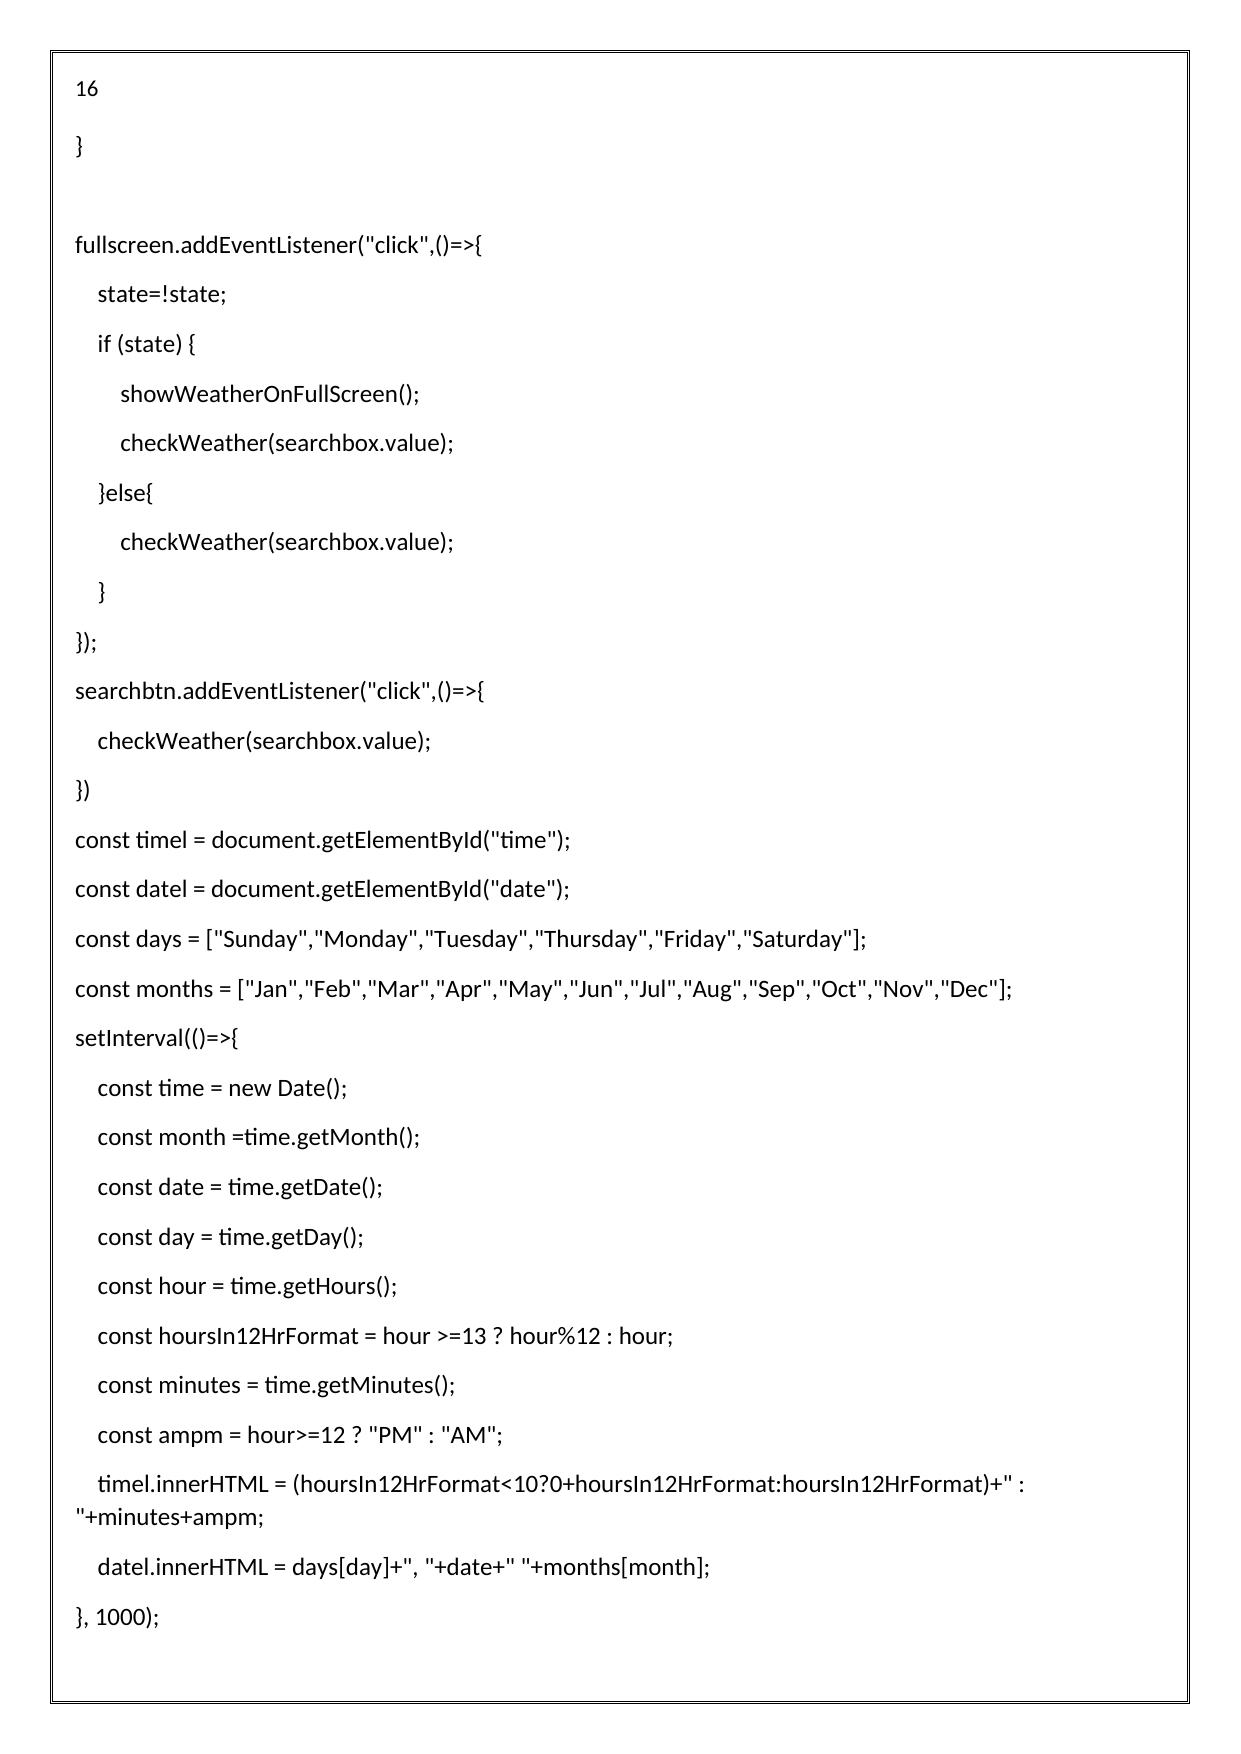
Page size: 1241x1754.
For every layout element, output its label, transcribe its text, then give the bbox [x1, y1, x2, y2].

text state=!state; [75, 278, 1165, 309]
text if (state) { [75, 328, 1165, 359]
text } [75, 130, 1165, 160]
text const months = ["Jan","Feb","Mar","Apr","May","Jun","Jul","Aug","Sep","Oct","Nov","Dec"]; [75, 973, 1165, 1003]
text setInterval(()=>{ [75, 1022, 1165, 1053]
text const date = time.getDate(); [75, 1171, 1165, 1202]
text }, 1000); [75, 1601, 1165, 1631]
text const day = time.getDay(); [75, 1221, 1165, 1251]
text const days = ["Sunday","Monday","Tuesday","Thursday","Friday","Saturday"]; [75, 923, 1165, 954]
text const hour = time.getHours(); [75, 1270, 1165, 1301]
text searchbtn.addEventListener("click",()=>{ [75, 675, 1165, 706]
text }); [75, 626, 1165, 656]
text const datel = document.getElementById("date"); [75, 873, 1165, 904]
text fullscreen.addEventListener("click",()=>{ [75, 229, 1165, 259]
text const ampm = hour>=12 ? "PM" : "AM"; [75, 1419, 1165, 1449]
text datel.innerHTML = days[day]+", "+date+" "+months[month]; [75, 1551, 1165, 1582]
text checkWeather(searchbox.value); [75, 526, 1165, 557]
text checkWeather(searchbox.value); [75, 725, 1165, 755]
text timel.innerHTML = (hoursIn12HrFormat<10?0+hoursIn12HrFormat:hoursIn12HrFormat)+" : "+minutes+ampm; [75, 1468, 1165, 1532]
text showWeatherOnFullScreen(); [75, 378, 1165, 408]
text }else{ [75, 477, 1165, 507]
text } [75, 576, 1165, 607]
text const time = new Date(); [75, 1072, 1165, 1102]
text const hoursIn12HrFormat = hour >=13 ? hour%12 : hour; [75, 1320, 1165, 1350]
text }) [75, 774, 1165, 805]
text checkWeather(searchbox.value); [75, 427, 1165, 458]
text const month =time.getMonth(); [75, 1121, 1165, 1152]
text const timel = document.getElementById("time"); [75, 824, 1165, 854]
text const minutes = time.getMinutes(); [75, 1369, 1165, 1400]
